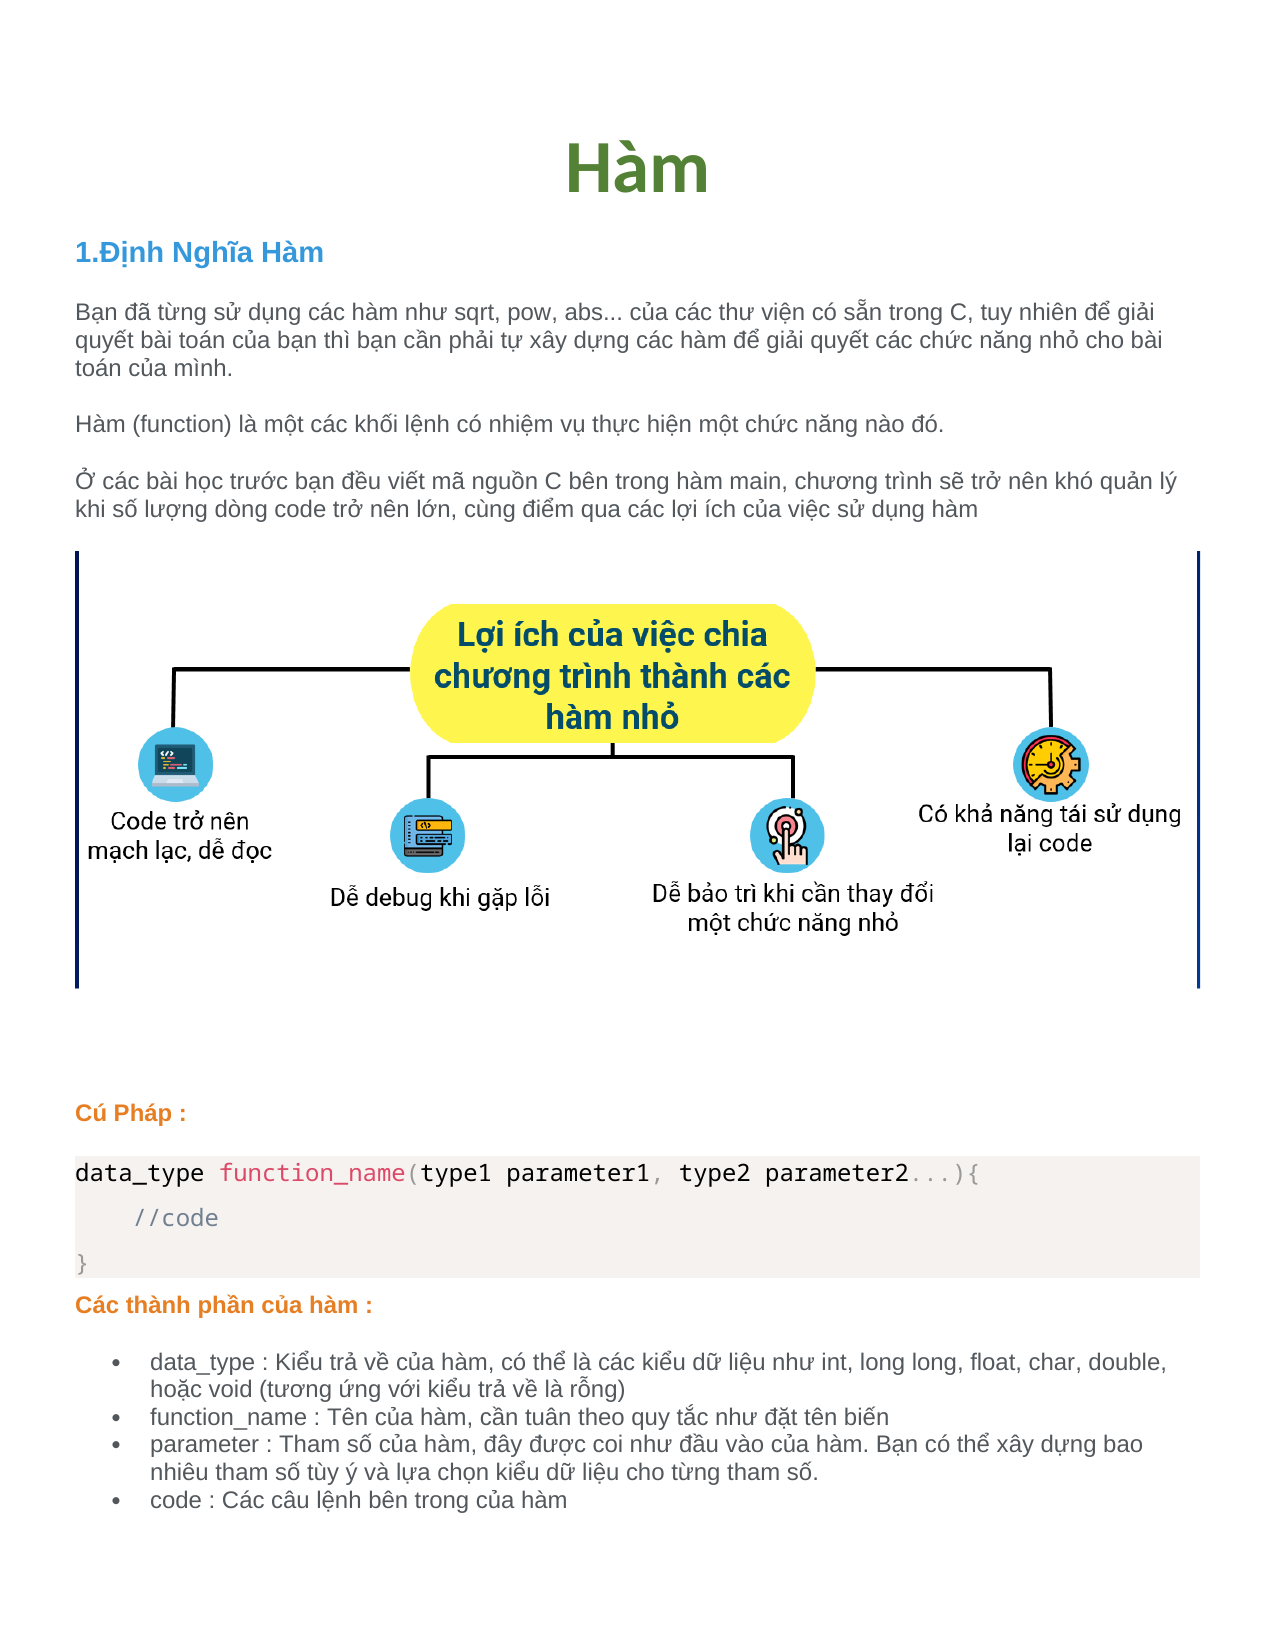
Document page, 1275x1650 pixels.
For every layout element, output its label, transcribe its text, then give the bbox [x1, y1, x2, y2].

list data_type : Kiểu trả về của hàm, có thể là các kiểu dữ liệu như int, long long, float, char, double, hoặc void (tương ứng với kiểu trả về là rỗng) [112, 1348, 1200, 1403]
list parameter : Tham số của hàm, đây được coi như đầu vào của hàm. Bạn có thể xây dựng bao nhiêu tham số tùy ý và lựa chọn kiểu dữ liệu cho từng tham số. [112, 1430, 1200, 1486]
text } [75, 1246, 1200, 1278]
text Cú Pháp : [75, 1099, 1200, 1126]
text Hàm (function) là một các khối lệnh có nhiệm vụ thực hiện một chức năng nào đó. [75, 410, 1200, 438]
text data_type function_name(type1 parameter1, type2 parameter2...){ [75, 1156, 1200, 1188]
list function_name : Tên của hàm, cần tuân theo quy tắc như đặt tên biến [112, 1403, 1200, 1430]
text Hàm [75, 120, 1200, 212]
picture [75, 551, 1200, 1070]
text Ở các bài học trước bạn đều viết mã nguồn C bên trong hàm main, chương trình sẽ trở nên khó quản lý khi số lượng dòng code trở nên lớn, cùng điểm qua các lợi ích của việc sử dụng hàm [75, 467, 1200, 522]
text Các thành phần của hàm : [75, 1291, 1200, 1318]
text //code [75, 1201, 1200, 1233]
text Bạn đã từng sử dụng các hàm như sqrt, pow, abs... của các thư viện có sẵn trong C, tuy nhiên để giải quyết bài toán của bạn thì bạn cần phải tự xây dựng các hàm để giải quyết các chức năng nhỏ cho bài toán của mình. [75, 298, 1200, 381]
list code : Các câu lệnh bên trong của hàm [112, 1486, 1200, 1513]
text 1.Định Nghĩa Hàm [75, 236, 1200, 269]
